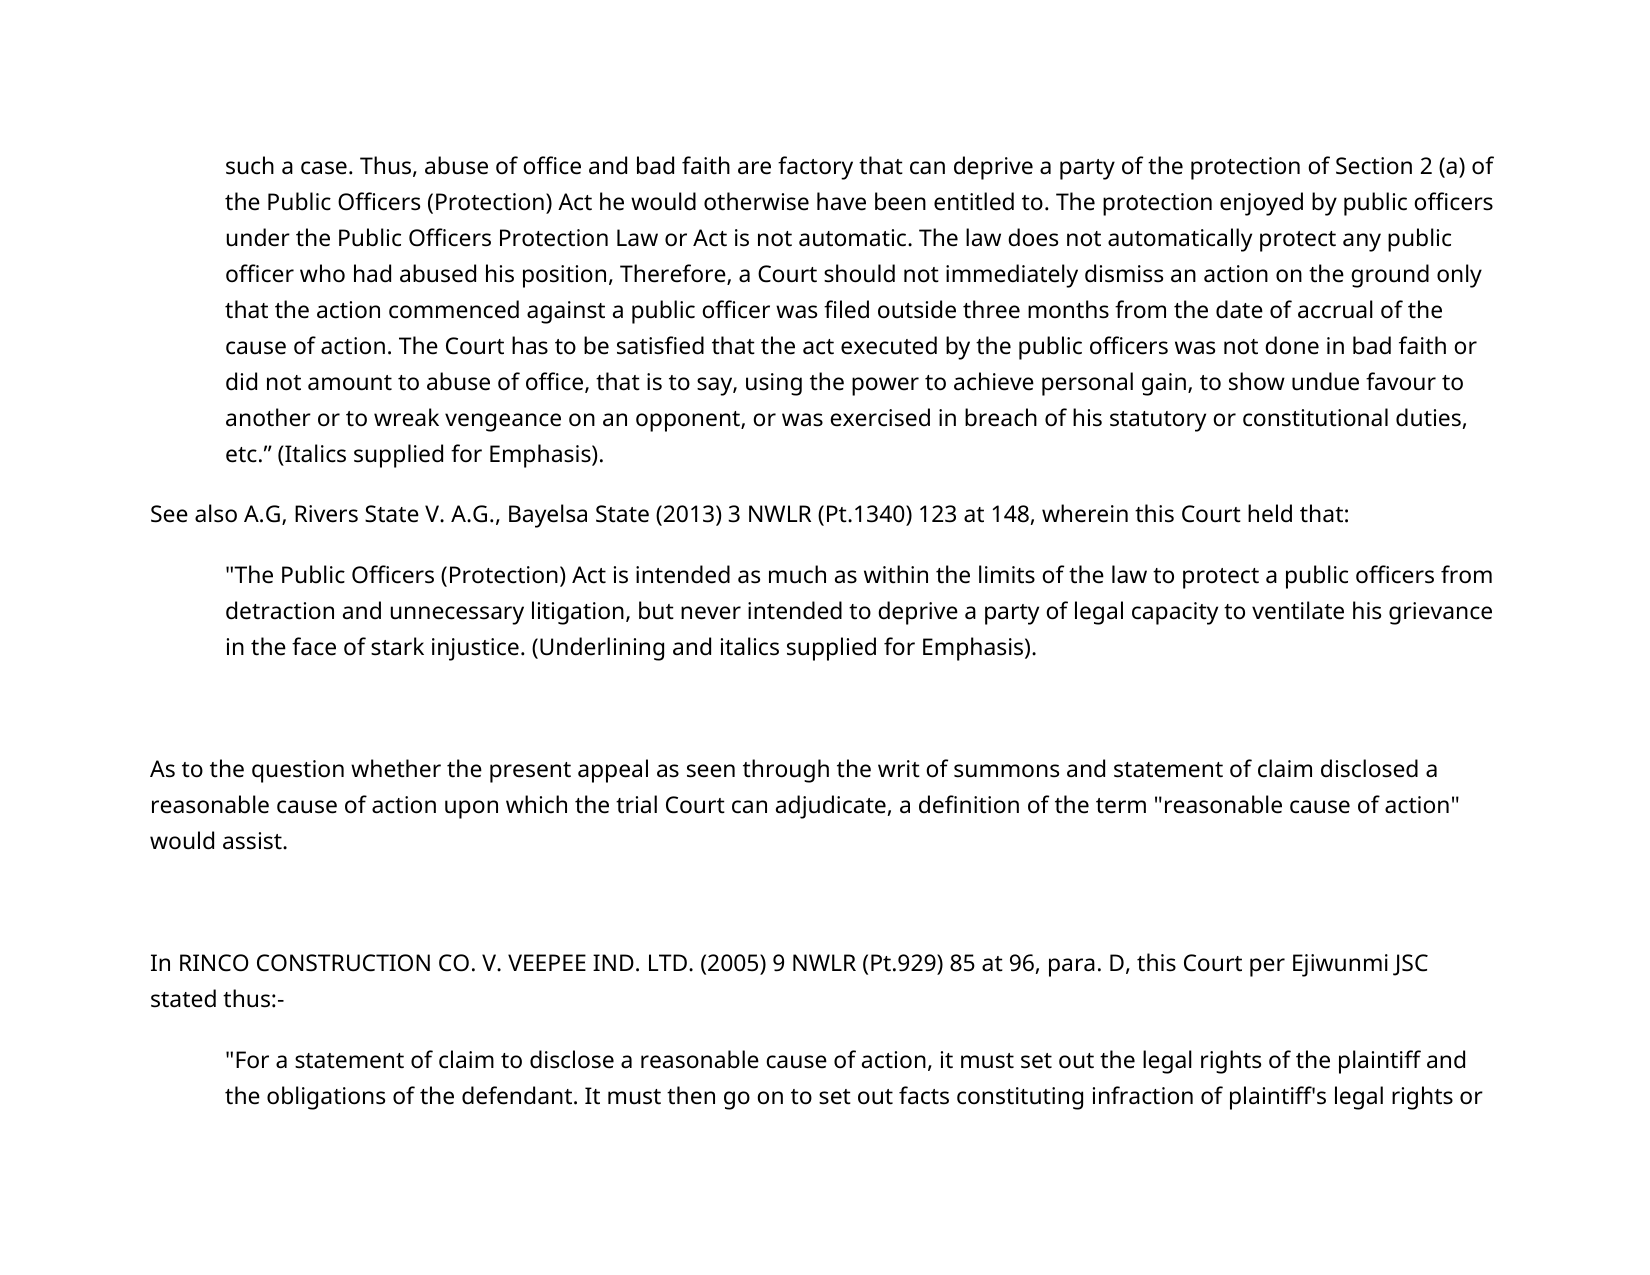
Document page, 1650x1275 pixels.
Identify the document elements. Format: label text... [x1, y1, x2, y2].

text In RINCO CONSTRUCTION CO. V. VEEPEE IND. LTD. (2005) 9 NWLR (Pt.929) 85 at 96, para. D, this Court per Ejiwunmi JSC stated thus:- [150, 947, 1500, 1014]
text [225, 1044, 1500, 1111]
text See also A.G, Rivers State V. A.G., Bayelsa State (2013) 3 NWLR (Pt.1340) 123 at 148, wherein this Court held that: [150, 498, 1500, 530]
text As to the question whether the present appeal as seen through the writ of summons and statement of claim disclosed a reasonable cause of action upon which the trial Court can adjudicate, a definition of the term "reasonable cause of action" would assist. [150, 753, 1500, 856]
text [225, 150, 1500, 469]
text "The Public Officers (Protection) Act is intended as much as within the limits of the law to protect a public officers from detraction and unnecessary litigation, but never intended to deprive a party of legal capacity to ventilate his grievance in the face of stark injustice. (Underlining and italics supplied for Emphasis). [225, 559, 1500, 662]
